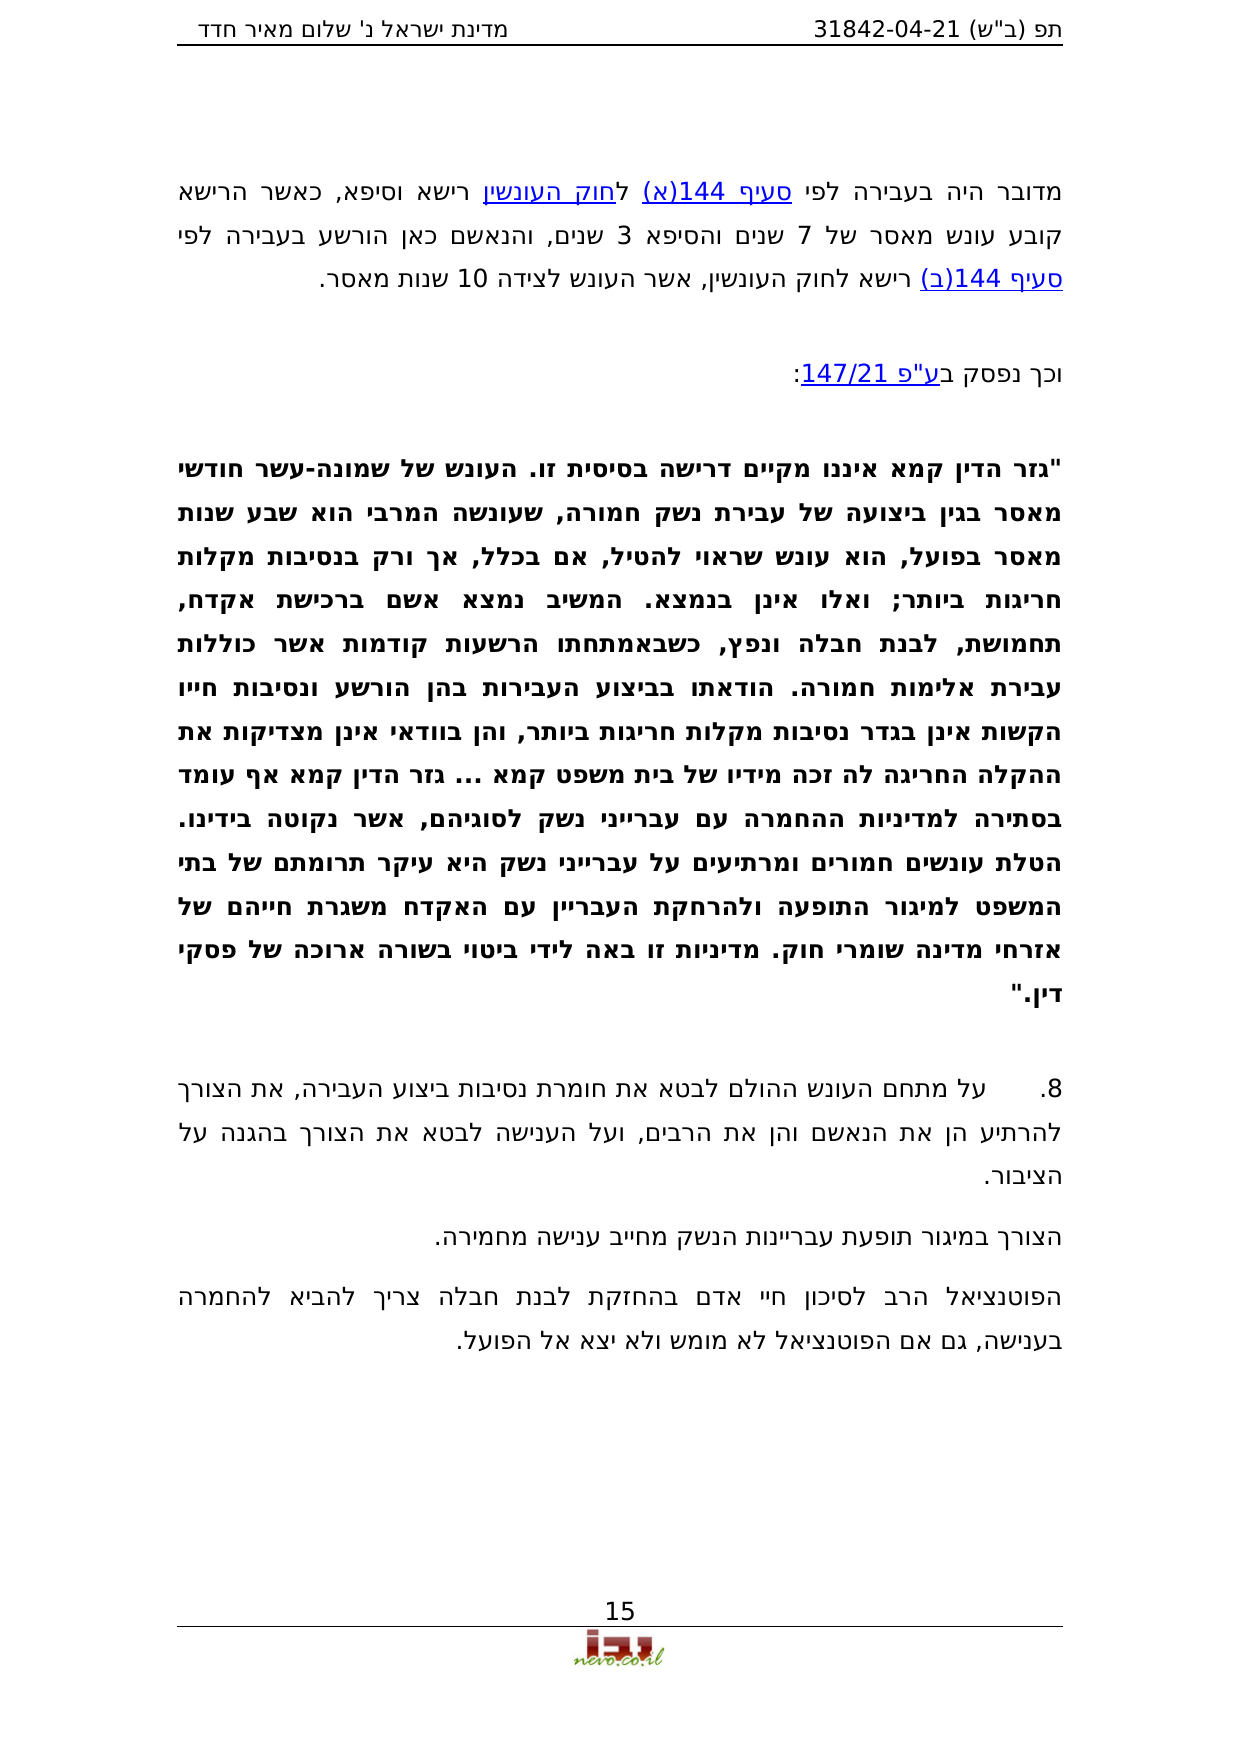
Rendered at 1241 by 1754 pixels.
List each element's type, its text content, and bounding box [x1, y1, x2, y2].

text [177, 177, 1063, 294]
text הצורך במיגור תופעת עבריינות הנשק מחייב ענישה מחמירה. [177, 1222, 1063, 1251]
text הפוטנציאל הרב לסיכון חיי אדם בהחזקת לבנת חבלה צריך להביא להחמרה בענישה, גם אם הפוטנציאל לא מומש ולא יצא אל הפועל. [177, 1282, 1063, 1355]
text וכך נפסק בע"פ 147/21: [177, 359, 1063, 389]
text 8. על מתחם העונש ההולם לבטא את חומרת נסיבות ביצוע העבירה, את הצורך להרתיע הן את הנאשם והן את הרבים, ועל הענישה לבטא את הצורך בהגנה על הציבור. [177, 1074, 1063, 1191]
picture [574, 1629, 666, 1667]
text "גזר הדין קמא איננו מקיים דרישה בסיסית זו. העונש של שמונה-עשר חודשי מאסר בגין ביצועהּ של עבירת נשק חמורה, שעונשה המרבי הוא שבע שנות מאסר בפועל, הוא עונש שראוי להטיל, אם בכלל, אך ורק בנסיבות מקלות חריגות ביותר; ואלו אינן בנמצא. המשיב נמצא אשם ברכישת אקדח, תחמושת, לבנת חבלה ונפץ, כשבאמתחתו הרשעות קודמות אשר כוללות עבירת אלימות חמורה. הודאתו בביצוע העבירות בהן הורשע ונסיבות חייו הקשות אינן בגדר נסיבות מקלות חריגות ביותר, והן בוודאי אינן מצדיקות את ההקלה החריגה לה זכה מידיו של בית משפט קמא ... גזר הדין קמא אף עומד בסתירה למדיניות ההחמרה עם עברייני נשק לסוגיהם, אשר נקוטה בידינו. הטלת עונשים חמורים ומרתיעים על עברייני נשק היא עיקר תרומתם של בתי המשפט למיגור התופעה ולהרחקת העבריין עם האקדח משגרת חייהם של אזרחי מדינה שומרי חוק. מדיניות זו באה לידי ביטוי בשורה ארוכה של פסקי דין." [177, 454, 1063, 1008]
